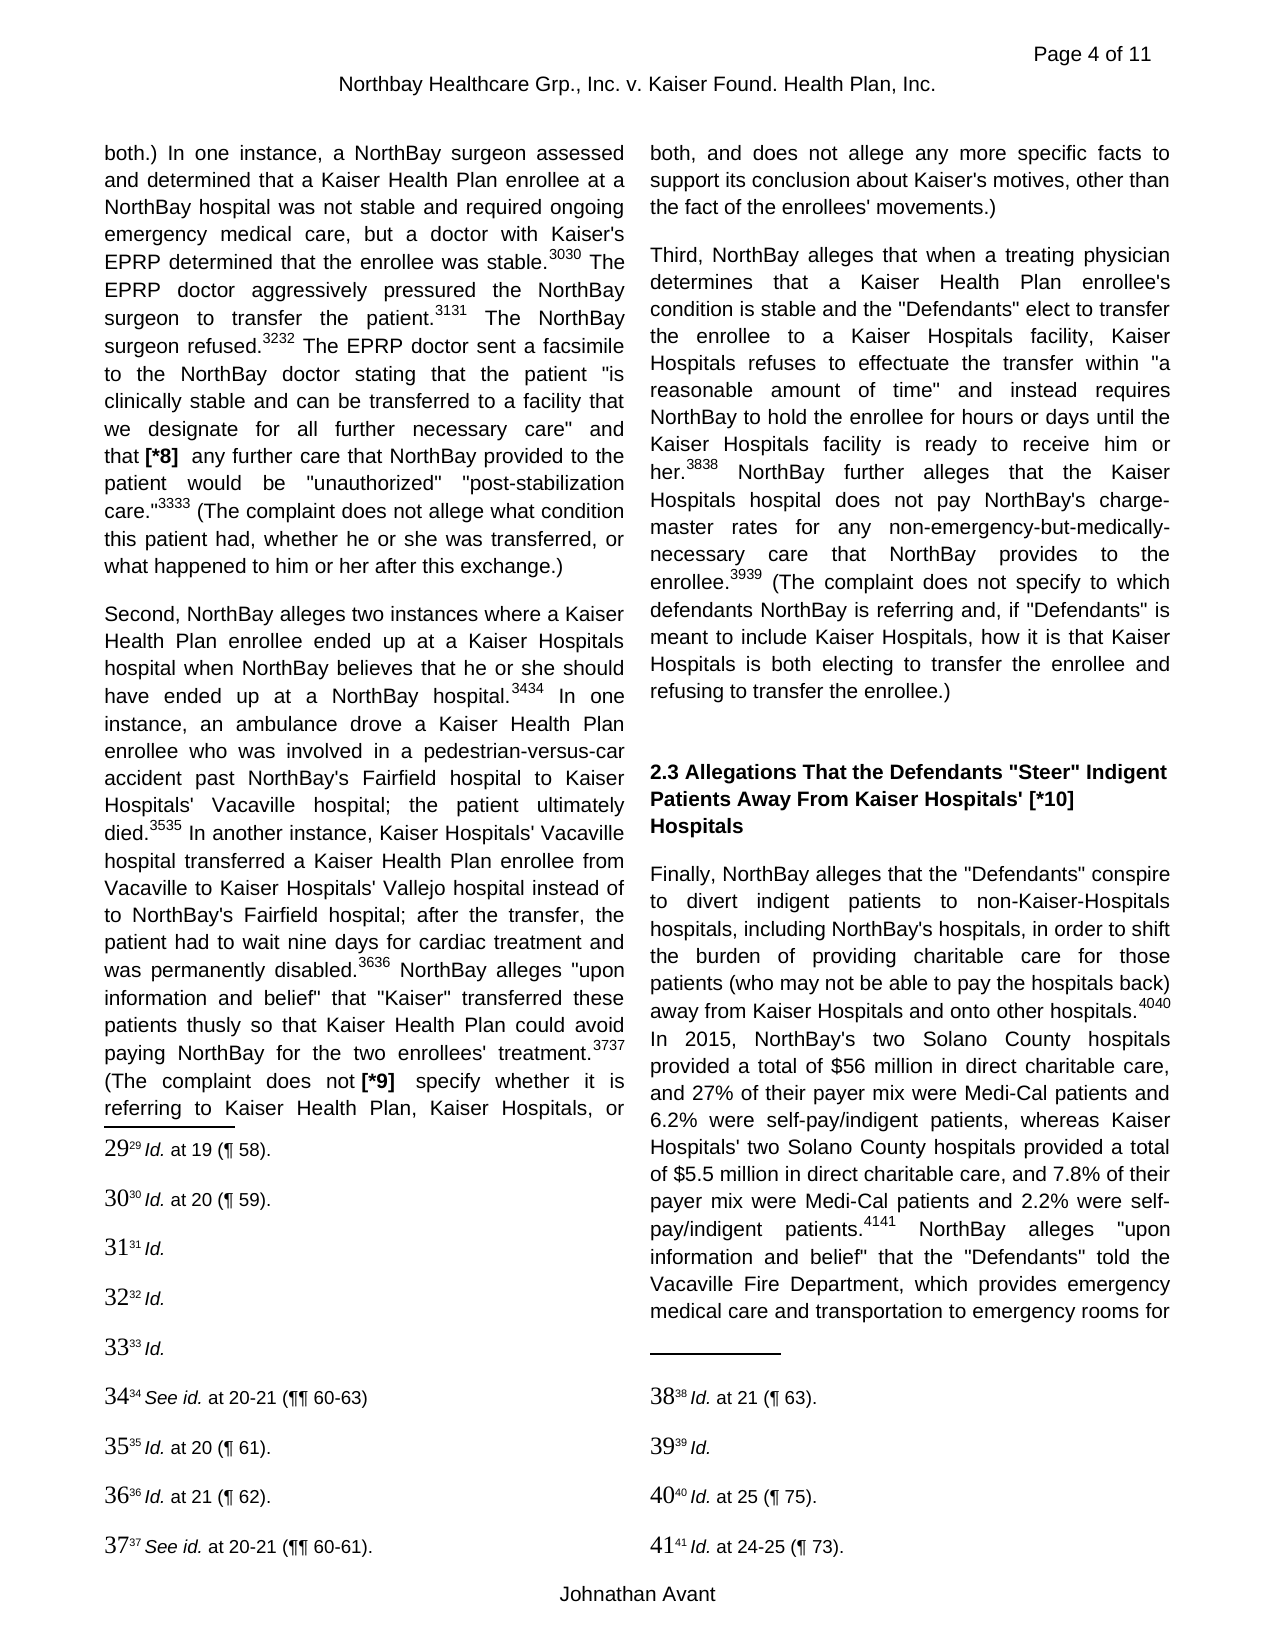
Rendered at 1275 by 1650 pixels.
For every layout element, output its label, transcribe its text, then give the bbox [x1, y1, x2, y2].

text 2.3 Allegations That the Defendants "Steer" Indigent Patients Away From Kaiser Hospitals' [*10] Hospitals [650, 728, 1171, 838]
text Third, NorthBay alleges that when a treating physician determines that a Kaiser Health Plan enrollee's condition is stable and the "Defendants" elect to transfer the enrollee to a Kaiser Hospitals facility, Kaiser Hospitals refuses to effectuate the transfer within "a reasonable amount of time" and instead requires NorthBay to hold the enrollee for hours or days until the Kaiser Hospitals facility is ready to receive him or her.38 NorthBay further alleges that the Kaiser Hospitals hospital does not pay NorthBay's charge-master rates for any non-emergency-but-medically-necessary care that NorthBay provides to the enrollee.39 (The complaint does not specify to which defendants NorthBay is referring and, if "Defendants" is meant to include Kaiser Hospitals, how it is that Kaiser Hospitals is both electing to transfer the enrollee and refusing to transfer the enrollee.) [650, 239, 1171, 703]
text Second, NorthBay alleges two instances where a Kaiser Health Plan enrollee ended up at a Kaiser Hospitals hospital when NorthBay believes that he or she should have ended up at a NorthBay hospital.34 In one instance, an ambulance drove a Kaiser Health Plan enrollee who was involved in a pedestrian-versus-car accident past NorthBay's Fairfield hospital to Kaiser Hospitals' Vacaville hospital; the patient ultimately died.35 In another instance, Kaiser Hospitals' Vacaville hospital transferred a Kaiser Health Plan enrollee from Vacaville to Kaiser Hospitals' Vallejo hospital instead of to NorthBay's Fairfield hospital; after the transfer, the patient had to wait nine days for cardiac treatment and was permanently disabled.36 NorthBay alleges "upon information and belief" that "Kaiser" transferred these patients thusly so that Kaiser Health Plan could avoid paying NorthBay for the two enrollees' treatment.37 (The complaint does not [*9] specify whether it is referring to Kaiser Health Plan, Kaiser Hospitals, or both, and does not allege any more specific facts to support its conclusion about Kaiser's motives, other than the fact of the enrollees' movements.) [104, 598, 625, 1119]
